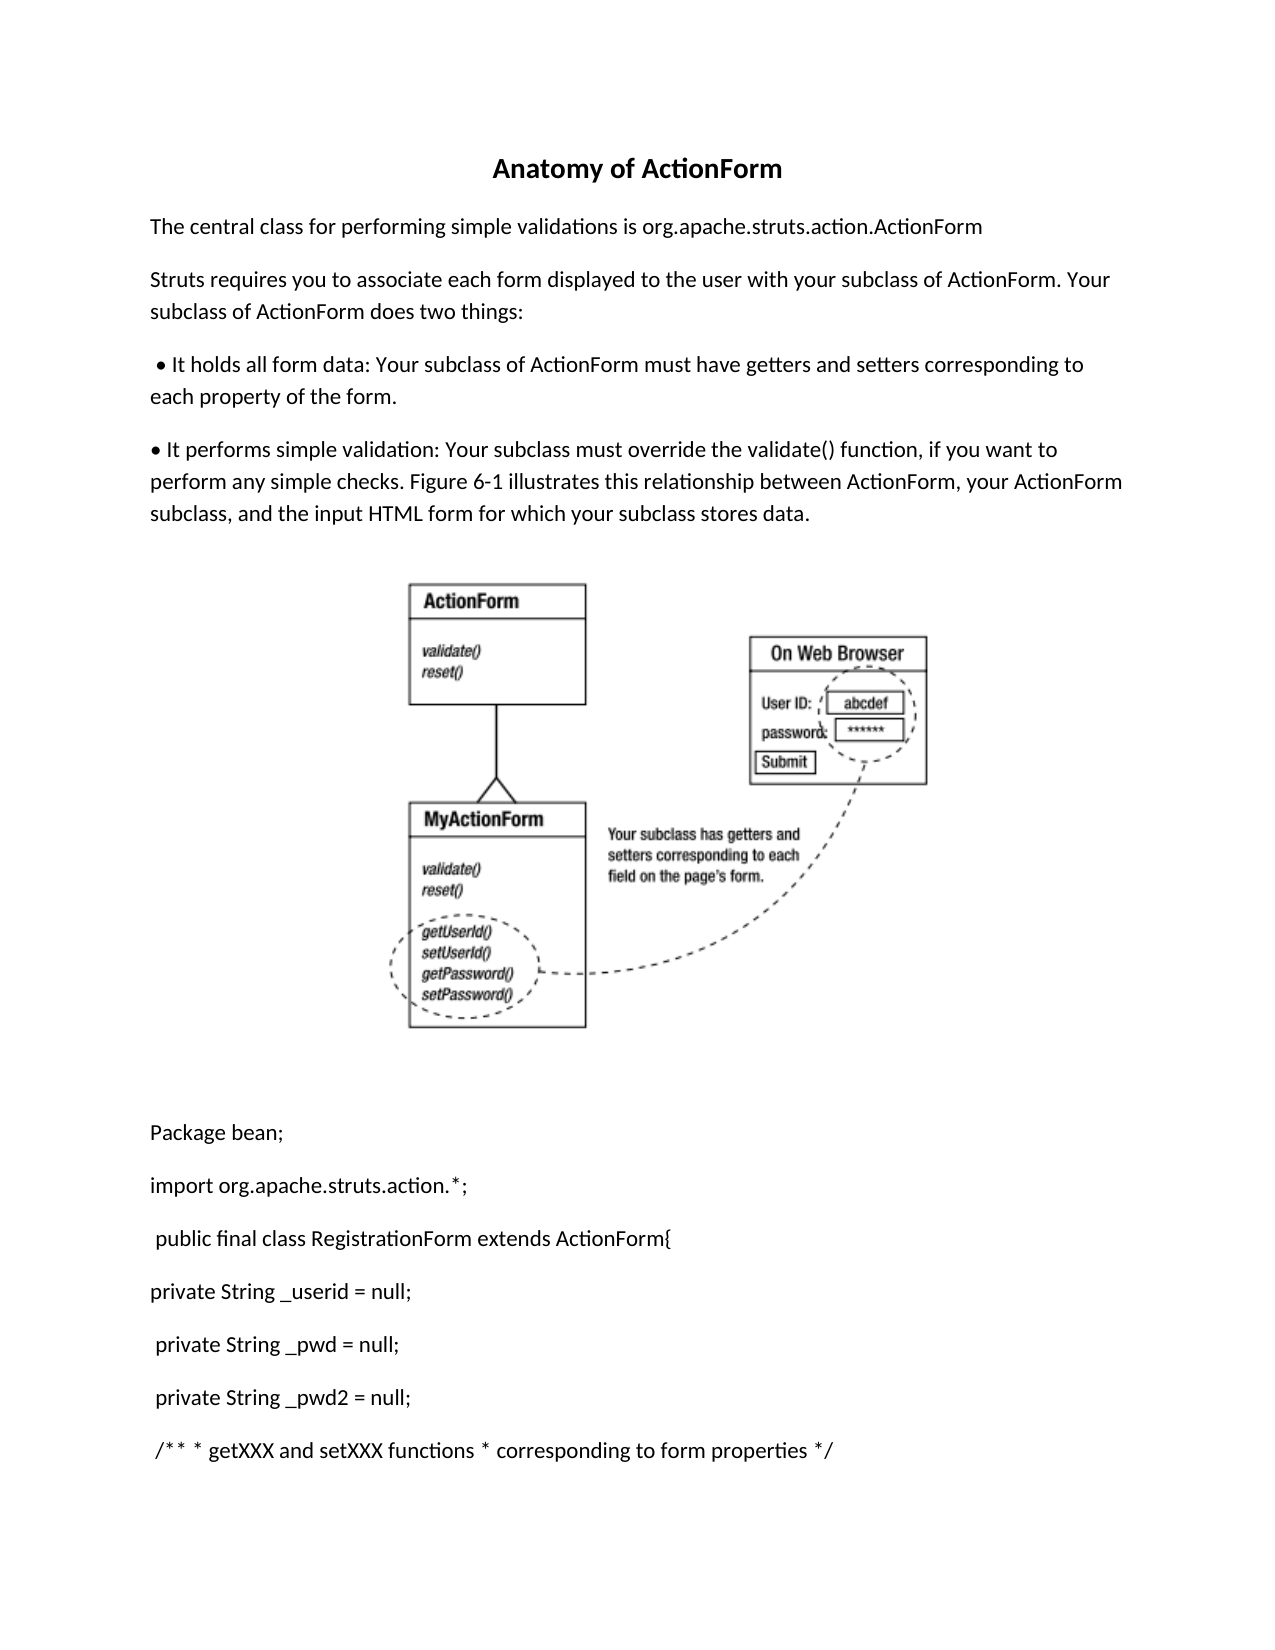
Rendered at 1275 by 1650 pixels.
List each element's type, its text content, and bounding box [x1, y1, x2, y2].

text Package bean; [150, 1118, 1125, 1146]
text public final class RegistrationForm extends ActionForm{ [150, 1224, 1125, 1252]
text private String _userid = null; [150, 1277, 1125, 1305]
text The central class for performing simple validations is org.apache.struts.action.ActionForm [150, 212, 1125, 240]
text /** * getXXX and setXXX functions * corresponding to form properties */ [150, 1436, 1125, 1464]
text private String _pwd2 = null; [150, 1383, 1125, 1411]
text import org.apache.struts.action.*; [150, 1171, 1125, 1199]
text • It holds all form data: Your subclass of ActionForm must have getters and setters corresponding to each property of the form. [150, 350, 1125, 410]
text private String _pwd = null; [150, 1330, 1125, 1358]
text • It performs simple validation: Your subclass must override the validate() function, if you want to perform any simple checks. Figure 6-1 illustrates this relationship between ActionForm, your ActionForm subclass, and the input HTML form for which your subclass stores data. [150, 435, 1125, 528]
text Anatomy of ActionForm [150, 150, 1125, 186]
picture [327, 552, 948, 1040]
text Struts requires you to associate each form displayed to the user with your subclass of ActionForm. Your subclass of ActionForm does two things: [150, 265, 1125, 325]
